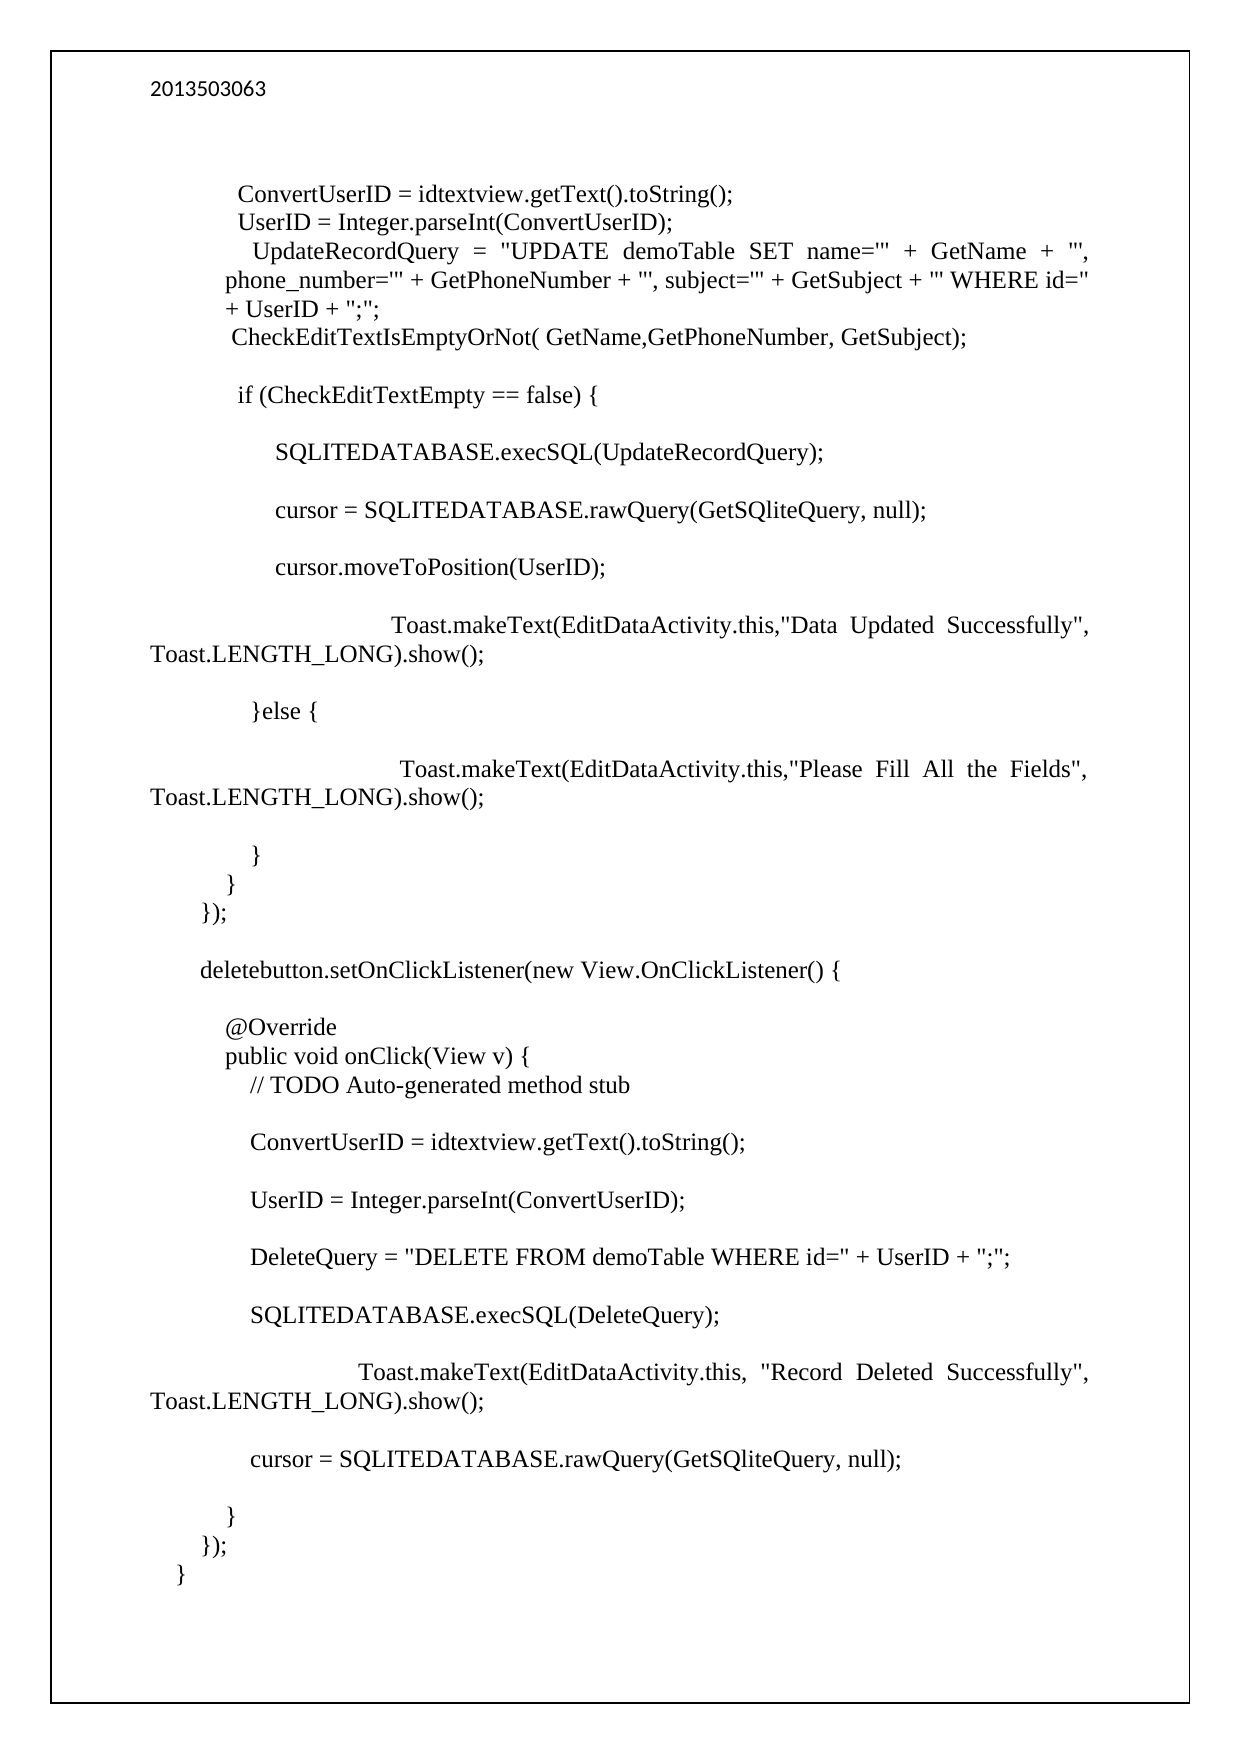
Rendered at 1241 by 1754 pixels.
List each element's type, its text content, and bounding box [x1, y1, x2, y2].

text ConvertUserID = idtextview.getText().toString(); [150, 1127, 1090, 1156]
text SQLITEDATABASE.execSQL(DeleteQuery); [150, 1300, 1090, 1329]
text }); [150, 897, 1090, 926]
text cursor.moveToPosition(UserID); [150, 552, 1090, 581]
text @Override [150, 1012, 1090, 1041]
text cursor = SQLITEDATABASE.rawQuery(GetSQliteQuery, null); [150, 495, 1090, 524]
text UserID = Integer.parseInt(ConvertUserID); [150, 207, 1090, 236]
text Toast.makeText(EditDataActivity.this,"Please Fill All the Fields", Toast.LENGTH_LONG).show(); [150, 754, 1090, 811]
text UpdateRecordQuery = "UPDATE demoTable SET name='" + GetName + "', phone_number='" + GetPhoneNumber + "', subject='" + GetSubject + "' WHERE id=" + UserID + ";"; [225, 236, 1090, 322]
text if (CheckEditTextEmpty == false) { [150, 380, 1090, 409]
text }); [150, 1530, 1090, 1559]
text Toast.makeText(EditDataActivity.this,"Data Updated Successfully", Toast.LENGTH_LONG).show(); [150, 610, 1090, 667]
text } [150, 1559, 1090, 1587]
text }else { [150, 696, 1090, 725]
text DeleteQuery = "DELETE FROM demoTable WHERE id=" + UserID + ";"; [150, 1242, 1090, 1271]
text cursor = SQLITEDATABASE.rawQuery(GetSQliteQuery, null); [150, 1444, 1090, 1472]
text Toast.makeText(EditDataActivity.this, "Record Deleted Successfully", Toast.LENGTH_LONG).show(); [150, 1357, 1090, 1415]
text // TODO Auto-generated method stub [150, 1070, 1090, 1099]
text ConvertUserID = idtextview.getText().toString(); [150, 179, 1090, 207]
text } [150, 869, 1090, 897]
text } [150, 840, 1090, 869]
text deletebutton.setOnClickListener(new View.OnClickListener() { [150, 955, 1090, 984]
text UserID = Integer.parseInt(ConvertUserID); [150, 1185, 1090, 1214]
text SQLITEDATABASE.execSQL(UpdateRecordQuery); [150, 437, 1090, 466]
text public void onClick(View v) { [150, 1041, 1090, 1070]
text CheckEditTextIsEmptyOrNot( GetName,GetPhoneNumber, GetSubject); [225, 322, 1090, 351]
text } [150, 1501, 1090, 1530]
